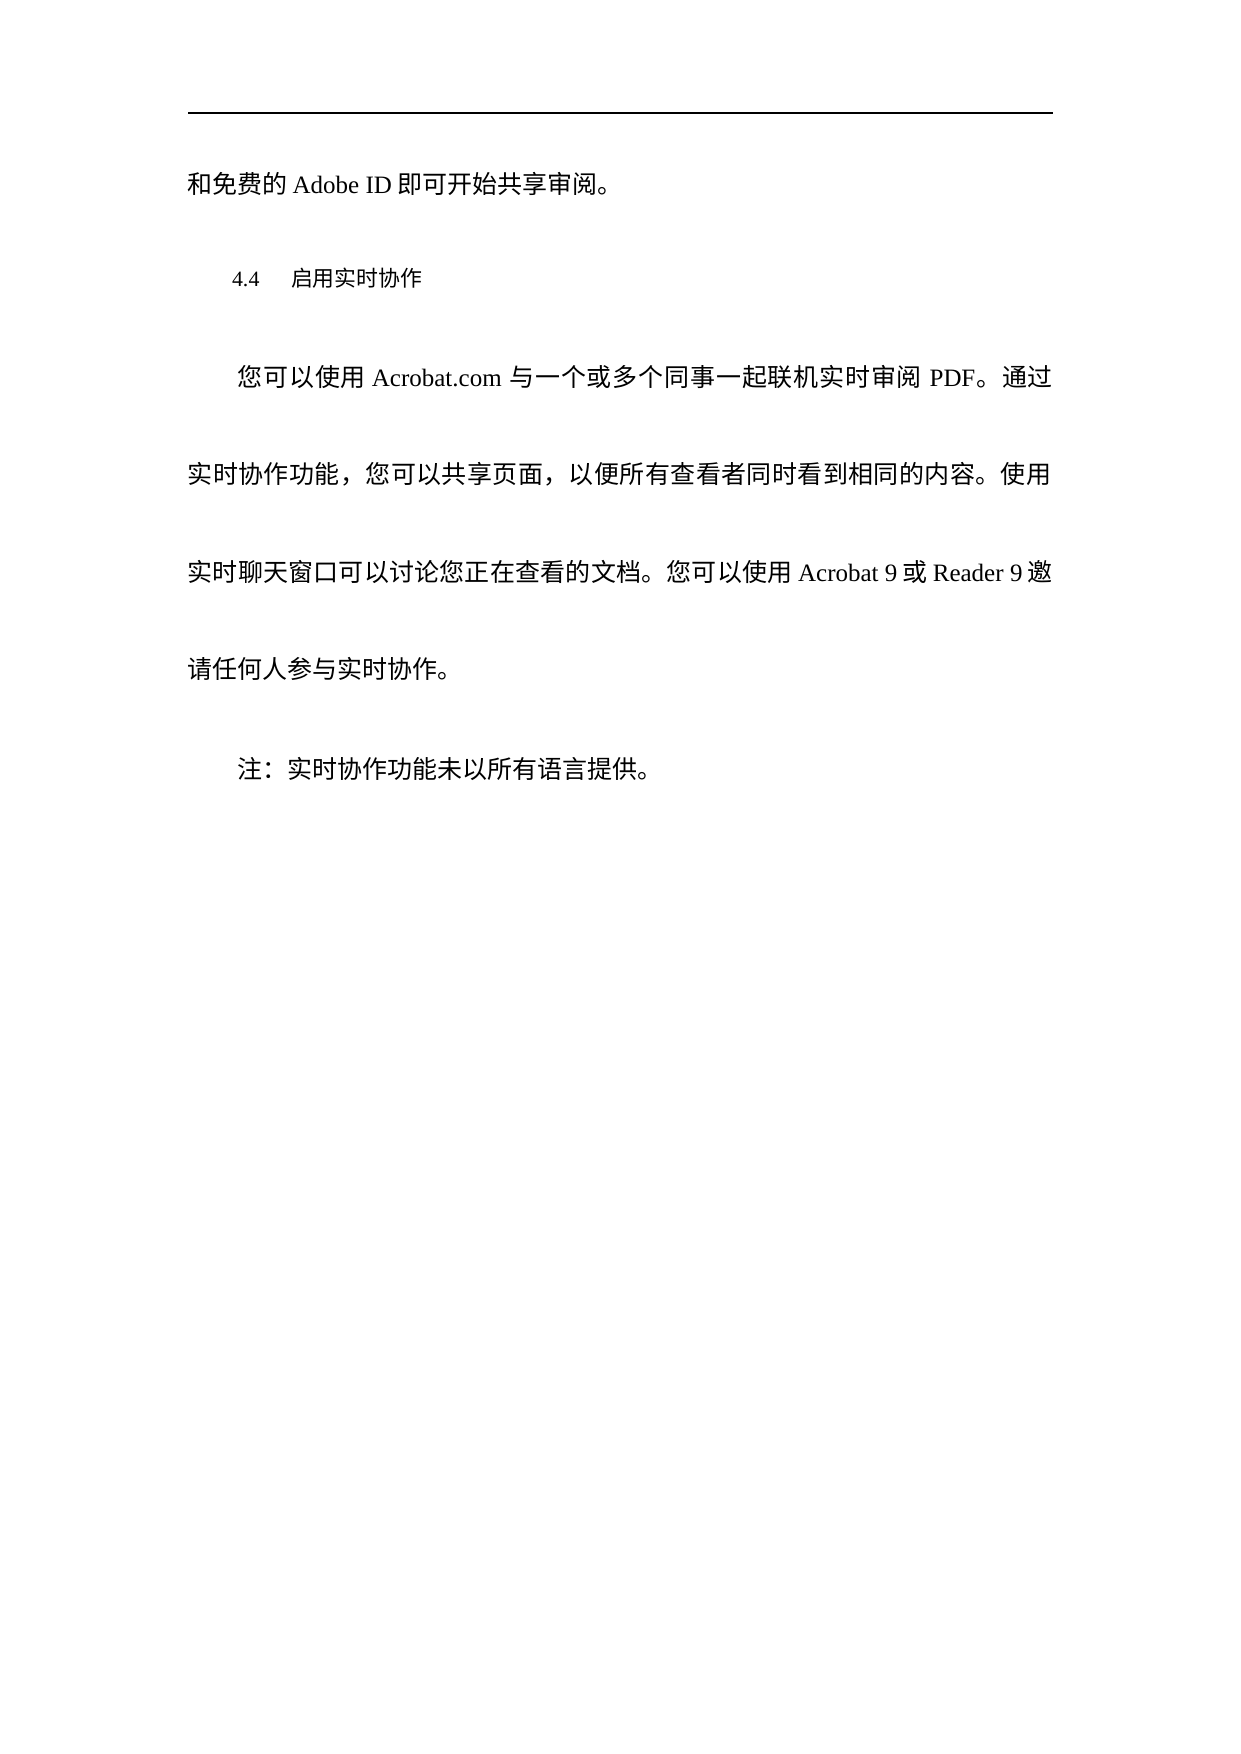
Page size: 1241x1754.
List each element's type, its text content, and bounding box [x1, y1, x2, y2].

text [187, 150, 1053, 215]
subtitle 启用实时协作 [232, 260, 1053, 293]
text 您可以使用Acrobat.com 与一个或多个同事一起联机实时审阅 PDF。通过实时协作功能，您可以共享页面，以便所有查看者同时看到相同的内容。使用实时聊天窗口可以讨论您正在查看的文档。您可以使用Acrobat 9或Reader 9邀请任何人参与实时协作。 [187, 343, 1053, 700]
text 注：实时协作功能未以所有语言提供。 [187, 735, 1053, 800]
